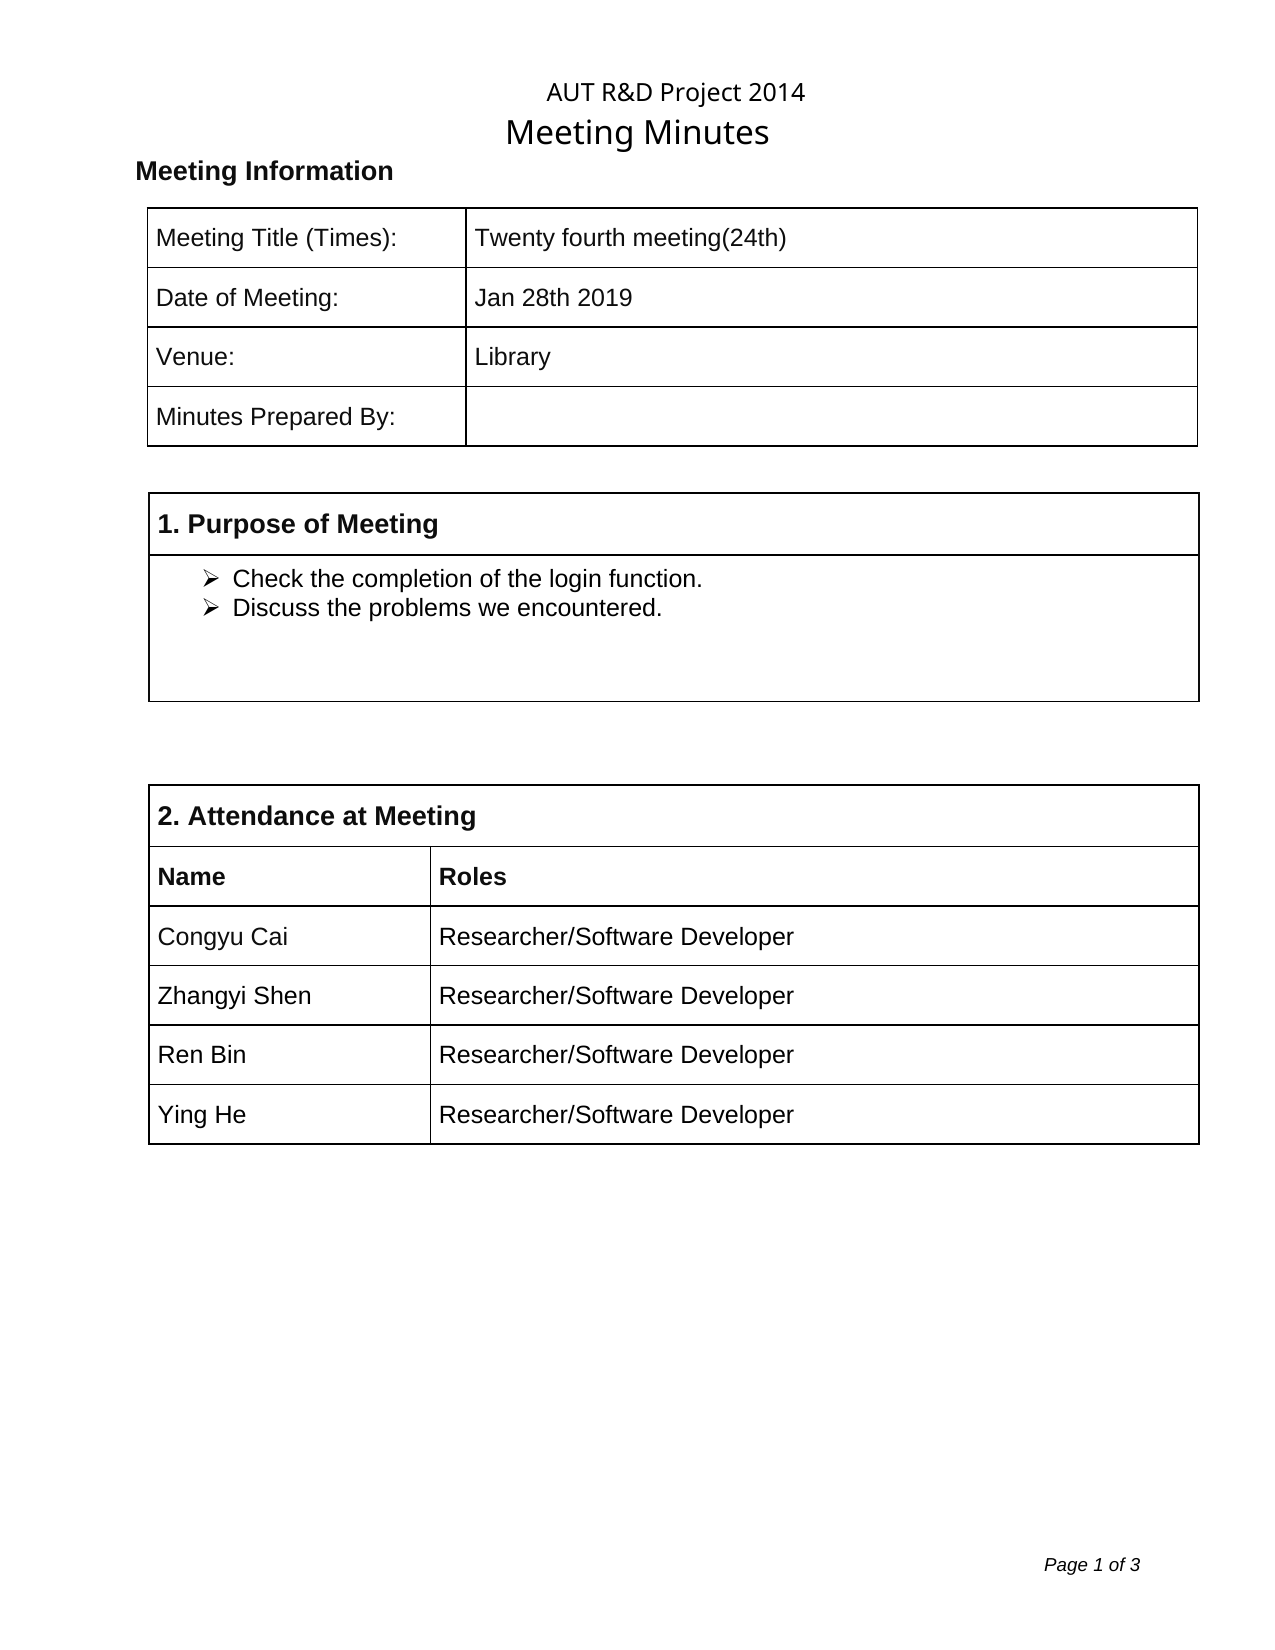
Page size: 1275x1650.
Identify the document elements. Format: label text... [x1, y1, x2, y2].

table_header Twenty fourth meeting(24th) [467, 209, 1197, 267]
table_cell Ying He [150, 1085, 430, 1143]
table_cell Jan 28th 2019 [467, 268, 1197, 326]
table_cell Researcher/Software Developer [431, 1085, 1198, 1143]
table_cell Minutes Prepared By: [148, 387, 465, 445]
table_cell Name [150, 847, 430, 905]
table_cell [467, 387, 1197, 445]
table_cell Date of Meeting: [148, 268, 465, 326]
table_cell Check the completion of the login function. Discuss the problems we encountered. [150, 556, 1198, 701]
table_cell Congyu Cai [150, 907, 430, 965]
table_cell Researcher/Software Developer [431, 1026, 1198, 1084]
table_header 1. Purpose of Meeting [150, 494, 1198, 554]
table_header 2. Attendance at Meeting [150, 786, 1198, 846]
table_cell Venue: [148, 328, 465, 386]
table_header Meeting Title (Times): [148, 209, 465, 267]
table_cell Ren Bin [150, 1026, 430, 1084]
table_cell Roles [431, 847, 1198, 905]
subtitle Meeting Information [135, 154, 1140, 186]
table_cell Zhangyi Shen [150, 966, 430, 1024]
table_cell Researcher/Software Developer [431, 907, 1198, 965]
table_cell Researcher/Software Developer [431, 966, 1198, 1024]
table_cell Library [467, 328, 1197, 386]
